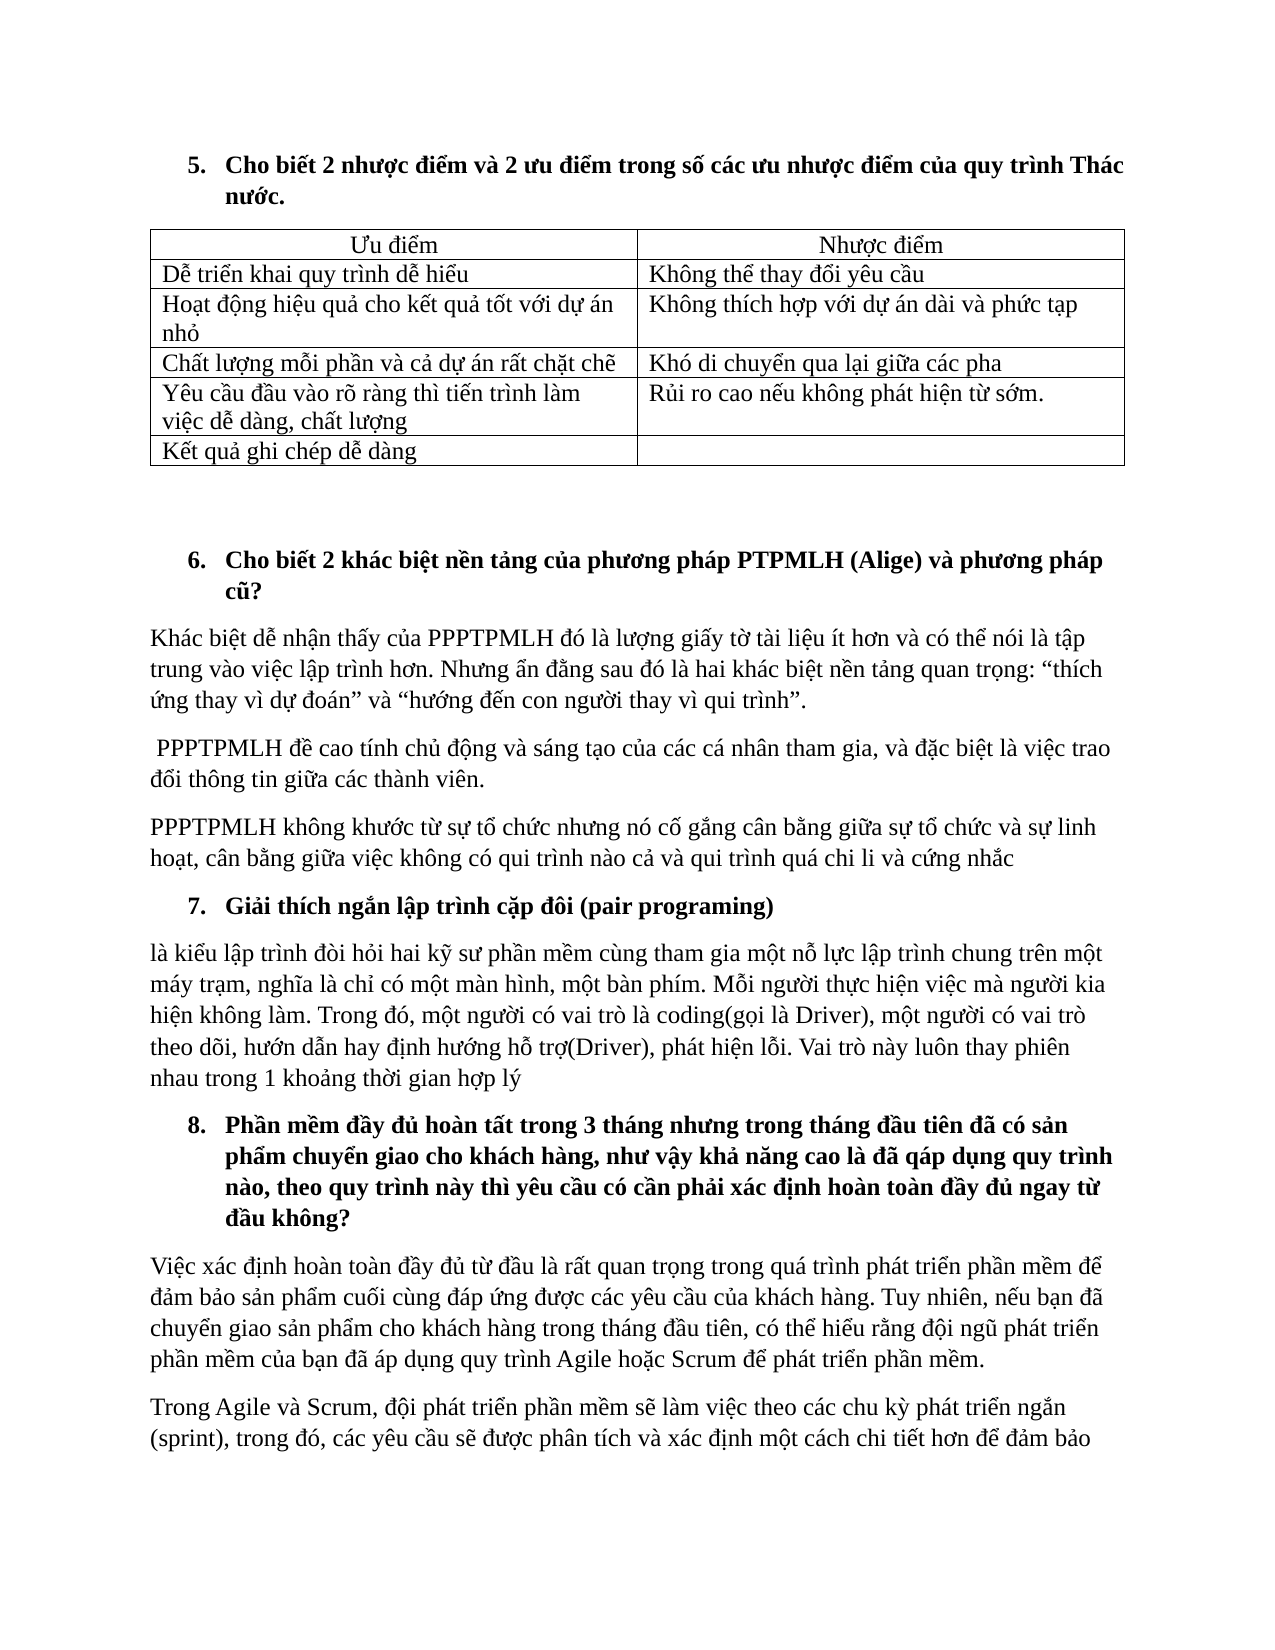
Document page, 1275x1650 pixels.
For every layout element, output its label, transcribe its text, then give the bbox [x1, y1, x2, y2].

table_cell Kết quả ghi chép dễ dàng [151, 436, 637, 465]
text PPPTPMLH đề cao tính chủ động và sáng tạo của các cá nhân tham gia, và đặc biệt là việc trao đổi thông tin giữa các thành viên. [150, 733, 1125, 793]
text Khác biệt dễ nhận thấy của PPPTPMLH đó là lượng giấy tờ tài liệu ít hơn và có thể nói là tập trung vào việc lập trình hơn. Nhưng ẩn đằng sau đó là hai khác biệt nền tảng quan trọng: “thích ứng thay vì dự đoán” và “hướng đến con người thay vì qui trình”. [150, 623, 1125, 714]
list Cho biết 2 khác biệt nền tảng của phương pháp PTPMLH (Alige) và phương pháp cũ? [187, 545, 1125, 604]
table_header Nhược điểm [638, 230, 1124, 258]
table_cell Yêu cầu đầu vào rõ ràng thì tiến trình làm việc dễ dàng, chất lượng [151, 378, 637, 435]
text là kiểu lập trình đòi hỏi hai kỹ sư phần mềm cùng tham gia một nỗ lực lập trình chung trên một máy trạm, nghĩa là chỉ có một màn hình, một bàn phím. Mỗi người thực hiện việc mà người kia hiện không làm. Trong đó, một người có vai trò là coding(gọi là Driver), một người có vai trò theo dõi, hướn dẫn hay định hướng hỗ trợ(Driver), phát hiện lỗi. Vai trò này luôn thay phiên nhau trong 1 khoảng thời gian hợp lý [150, 938, 1125, 1091]
list Giải thích ngắn lập trình cặp đôi (pair programing) [187, 891, 1125, 919]
table_header Ưu điểm [151, 230, 637, 258]
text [150, 1392, 1125, 1452]
list Cho biết 2 nhược điểm và 2 ưu điểm trong số các ưu nhược điểm của quy trình Thác nước. [187, 150, 1125, 210]
table_cell Dễ triển khai quy trình dễ hiểu [151, 260, 637, 288]
table_cell Khó di chuyển qua lại giữa các pha [638, 348, 1124, 377]
table_cell [638, 436, 1124, 465]
table_cell Chất lượng mỗi phần và cả dự án rất chặt chẽ [151, 348, 637, 377]
text PPPTPMLH không khước từ sự tổ chức nhưng nó cố gắng cân bằng giữa sự tổ chức và sự linh hoạt, cân bằng giữa việc không có qui trình nào cả và qui trình quá chi li và cứng nhắc [150, 812, 1125, 872]
table_cell Không thích hợp với dự án dài và phức tạp [638, 289, 1124, 347]
table_cell Không thể thay đổi yêu cầu [638, 260, 1124, 288]
list Phần mềm đầy đủ hoàn tất trong 3 tháng nhưng trong tháng đầu tiên đã có sản phẩm chuyển giao cho khách hàng, như vậy khả năng cao là đã qáp dụng quy trình nào, theo quy trình này thì yêu cầu có cần phải xác định hoàn toàn đầy đủ ngay từ đầu không? [187, 1110, 1125, 1232]
table_cell Rủi ro cao nếu không phát hiện từ sớm. [638, 378, 1124, 435]
table_cell Hoạt động hiệu quả cho kết quả tốt với dự án nhỏ [151, 289, 637, 347]
text Việc xác định hoàn toàn đầy đủ từ đầu là rất quan trọng trong quá trình phát triển phần mềm để đảm bảo sản phẩm cuối cùng đáp ứng được các yêu cầu của khách hàng. Tuy nhiên, nếu bạn đã chuyển giao sản phẩm cho khách hàng trong tháng đầu tiên, có thể hiểu rằng đội ngũ phát triển phần mềm của bạn đã áp dụng quy trình Agile hoặc Scrum để phát triển phần mềm. [150, 1251, 1125, 1373]
